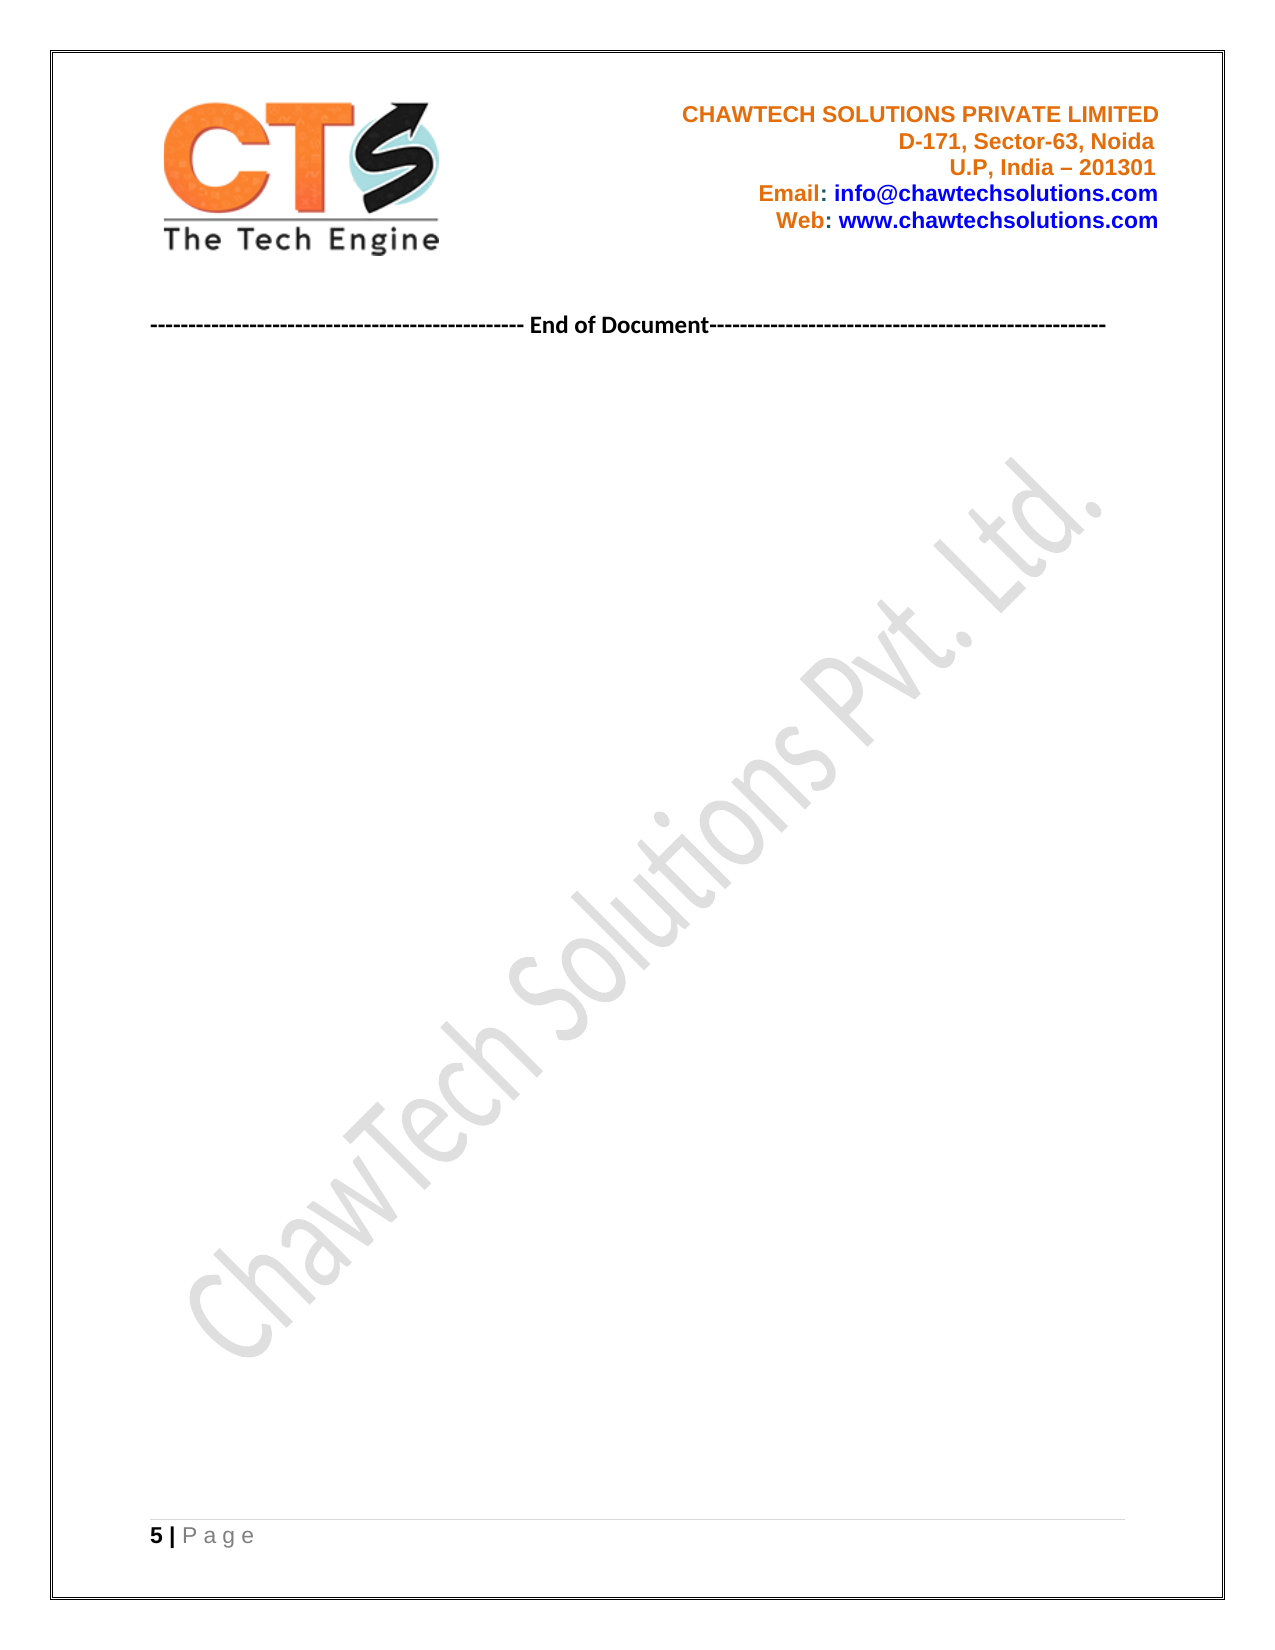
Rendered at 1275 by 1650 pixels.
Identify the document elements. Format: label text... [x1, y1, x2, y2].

picture [163, 101, 439, 256]
text ------------------------------------------------- End of Document---------------------------------------------------- [150, 309, 1125, 339]
